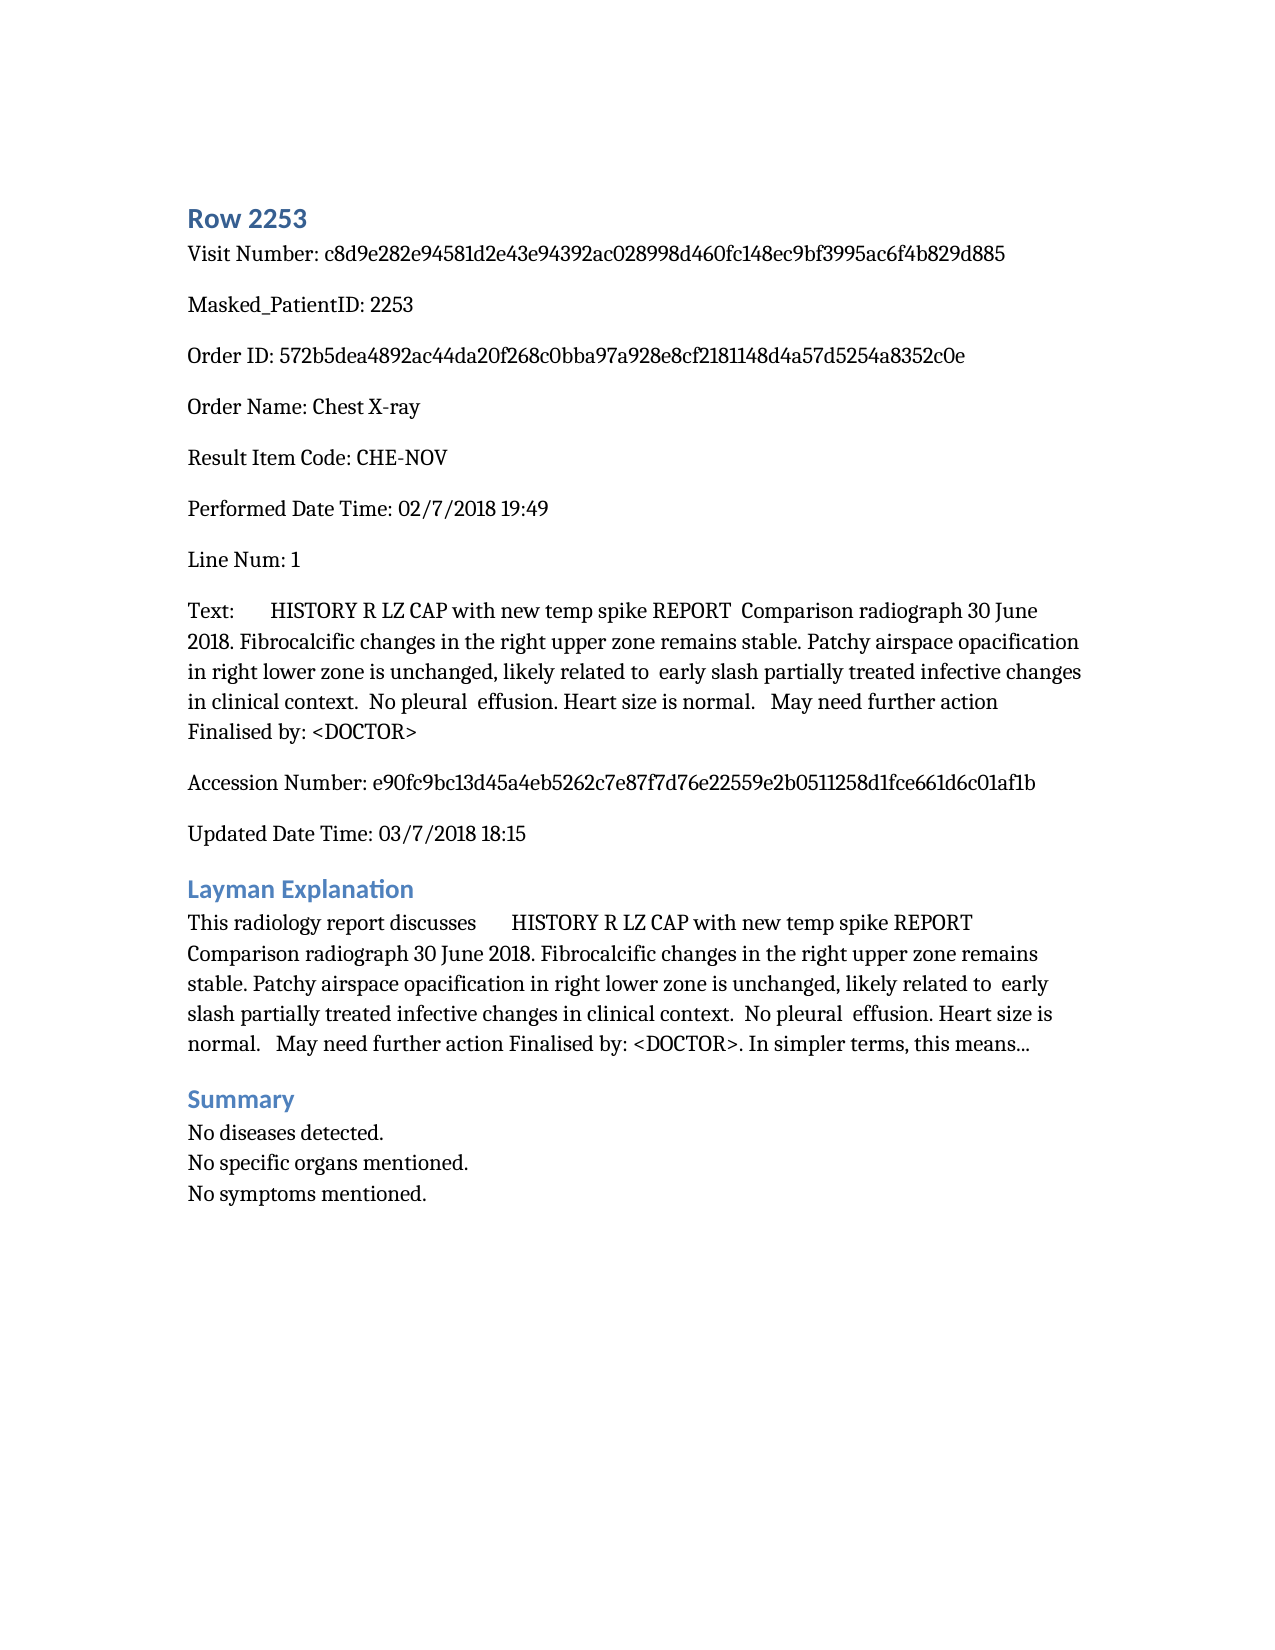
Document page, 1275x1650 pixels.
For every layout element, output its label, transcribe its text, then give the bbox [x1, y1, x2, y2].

text Order ID: 572b5dea4892ac44da20f268c0bba97a928e8cf2181148d4a57d5254a8352c0e [187, 343, 1087, 369]
text Result Item Code: CHE-NOV [187, 445, 1087, 471]
subtitle Row 2253 [187, 200, 1087, 236]
text Visit Number: c8d9e282e94581d2e43e94392ac028998d460fc148ec9bf3995ac6f4b829d885 [187, 241, 1087, 267]
text Masked_PatientID: 2253 [187, 292, 1087, 318]
text Performed Date Time: 02/7/2018 19:49 [187, 496, 1087, 522]
text Line Num: 1 [187, 547, 1087, 573]
subtitle Layman Explanation [187, 872, 1087, 905]
text Accession Number: e90fc9bc13d45a4eb5262c7e87f7d76e22559e2b0511258d1fce661d6c01af1b [187, 770, 1087, 796]
text Updated Date Time: 03/7/2018 18:15 [187, 821, 1087, 847]
subtitle Summary [187, 1082, 1087, 1115]
text This radiology report discusses HISTORY R LZ CAP with new temp spike REPORT Comparison radiograph 30 June 2018. Fibrocalcific changes in the right upper zone remains stable. Patchy airspace opacification in right lower zone is unchanged, likely related to early slash partially treated infective changes in clinical context. No pleural effusion. Heart size is normal. May need further action Finalised by: <DOCTOR>. In simpler terms, this means... [187, 910, 1087, 1057]
text Text: HISTORY R LZ CAP with new temp spike REPORT Comparison radiograph 30 June 2018. Fibrocalcific changes in the right upper zone remains stable. Patchy airspace opacification in right lower zone is unchanged, likely related to early slash partially treated infective changes in clinical context. No pleural effusion. Heart size is normal. May need further action Finalised by: <DOCTOR> [187, 598, 1087, 745]
text No diseases detected. No specific organs mentioned. No symptoms mentioned. [187, 1120, 1087, 1207]
text Order Name: Chest X-ray [187, 394, 1087, 420]
